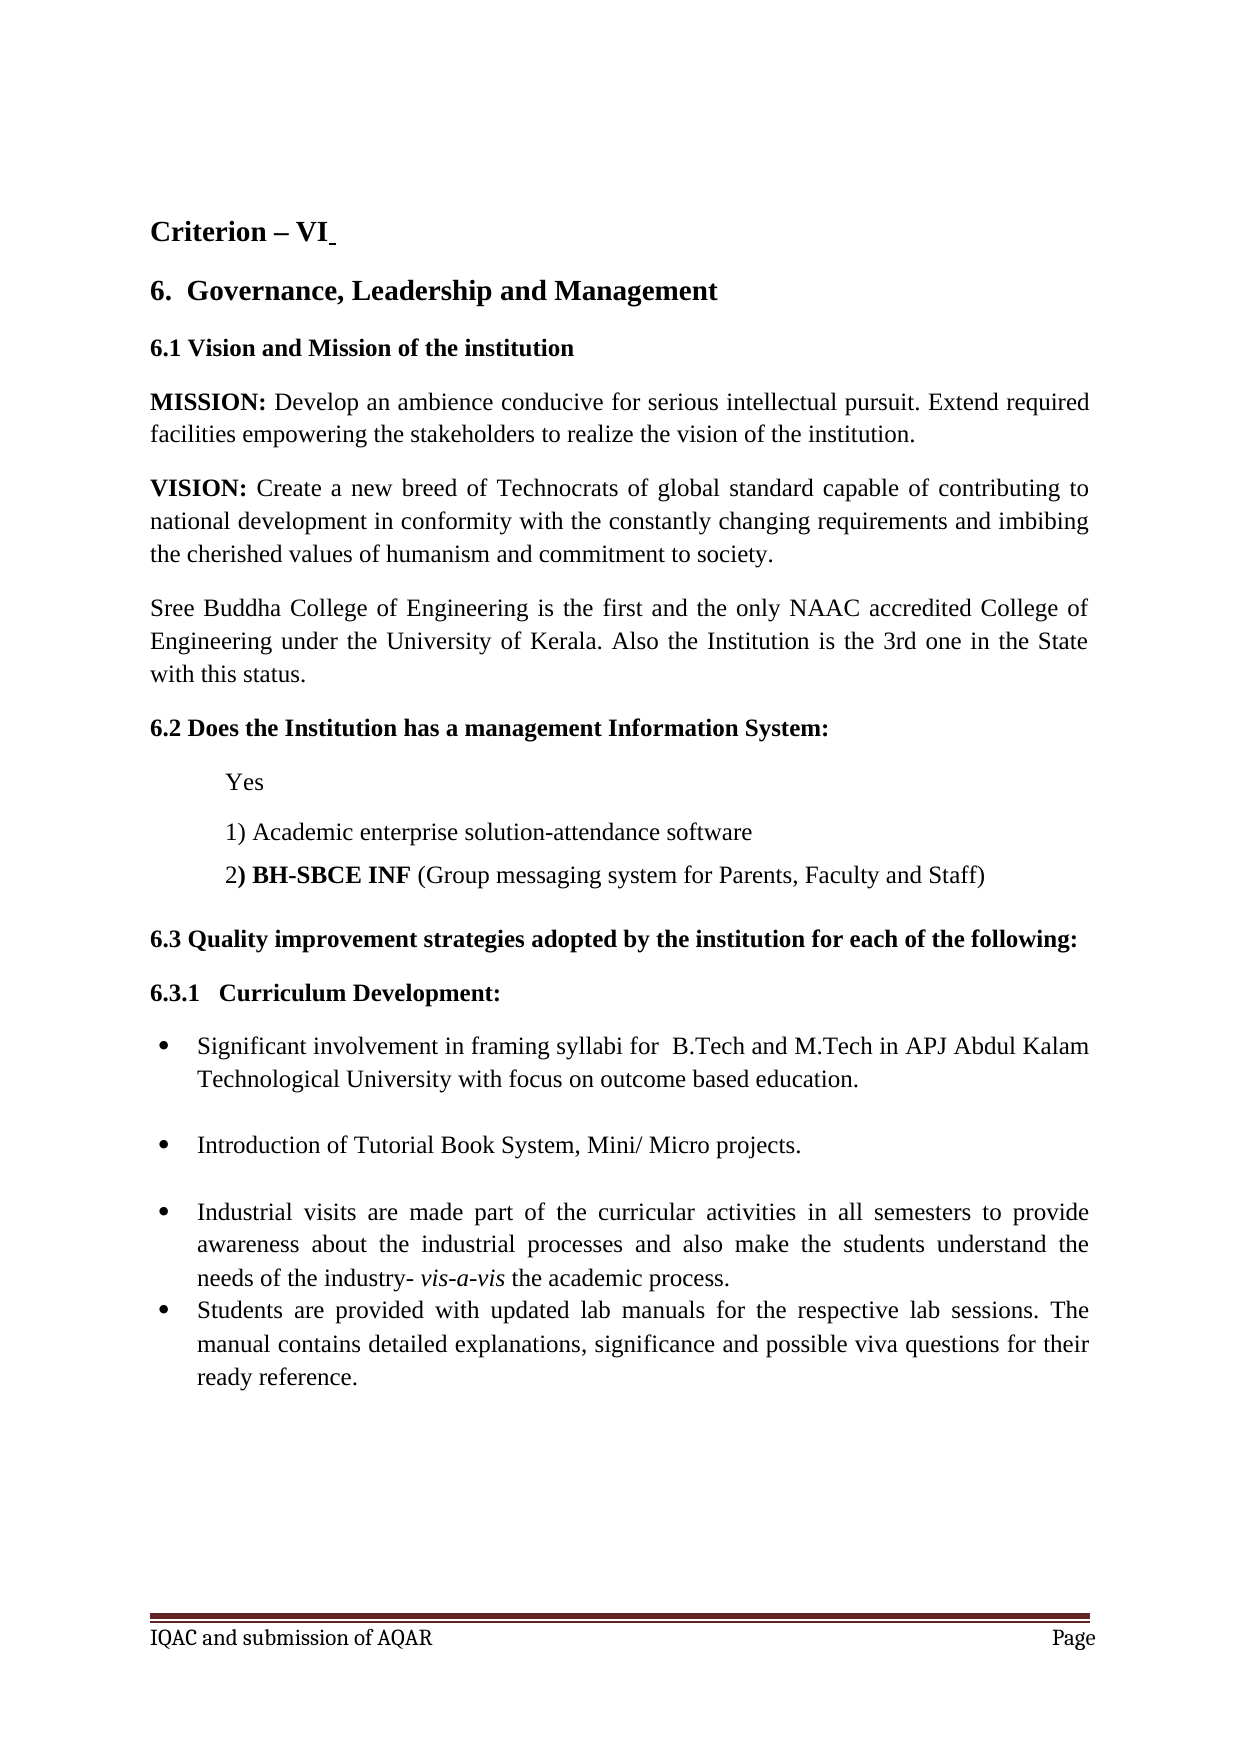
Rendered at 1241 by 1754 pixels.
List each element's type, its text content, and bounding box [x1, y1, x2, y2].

text 6.2 Does the Institution has a management Information System: [150, 713, 1090, 742]
text Yes [225, 767, 1090, 796]
text Sree Buddha College of Engineering is the first and the only NAAC accredited College of Engineering under the University of Kerala. Also the Institution is the 3rd one in the State with this status. [150, 593, 1090, 688]
list Industrial visits are made part of the curricular activities in all semesters to provide awareness about the industrial processes and also make the students understand the needs of the industry- vis-a-vis the academic process. [159, 1197, 1090, 1291]
text 6.3 Quality improvement strategies adopted by the institution for each of the following: [150, 924, 1090, 952]
text 6. Governance, Leadership and Management [150, 273, 1090, 307]
list Students are provided with updated lab manuals for the respective lab sessions. The manual contains detailed explanations, significance and possible viva questions for their ready reference. [159, 1296, 1090, 1390]
text 6.3.1 Curriculum Development: [150, 978, 1090, 1006]
list Significant involvement in framing syllabi for B.Tech and M.Tech in APJ Abdul Kalam Technological University with focus on outcome based education. [159, 1031, 1090, 1093]
text 2) BH-SBCE INF (Group messaging system for Parents, Faculty and Staff) [225, 860, 1090, 888]
text MISSION: Develop an ambience conducive for serious intellectual pursuit. Extend required facilities empowering the stakeholders to realize the vision of the institution. [150, 387, 1090, 448]
text Criterion – VI [150, 214, 1090, 247]
text 6.1 Vision and Mission of the institution [150, 333, 1090, 361]
text VISION: Create a new breed of Technocrats of global standard capable of contributing to national development in conformity with the constantly changing requirements and imbibing the cherished values of humanism and commitment to society. [150, 473, 1090, 568]
text 1) Academic enterprise solution-attendance software [225, 817, 1090, 845]
list Introduction of Tutorial Book System, Mini/ Micro projects. [159, 1131, 1090, 1159]
